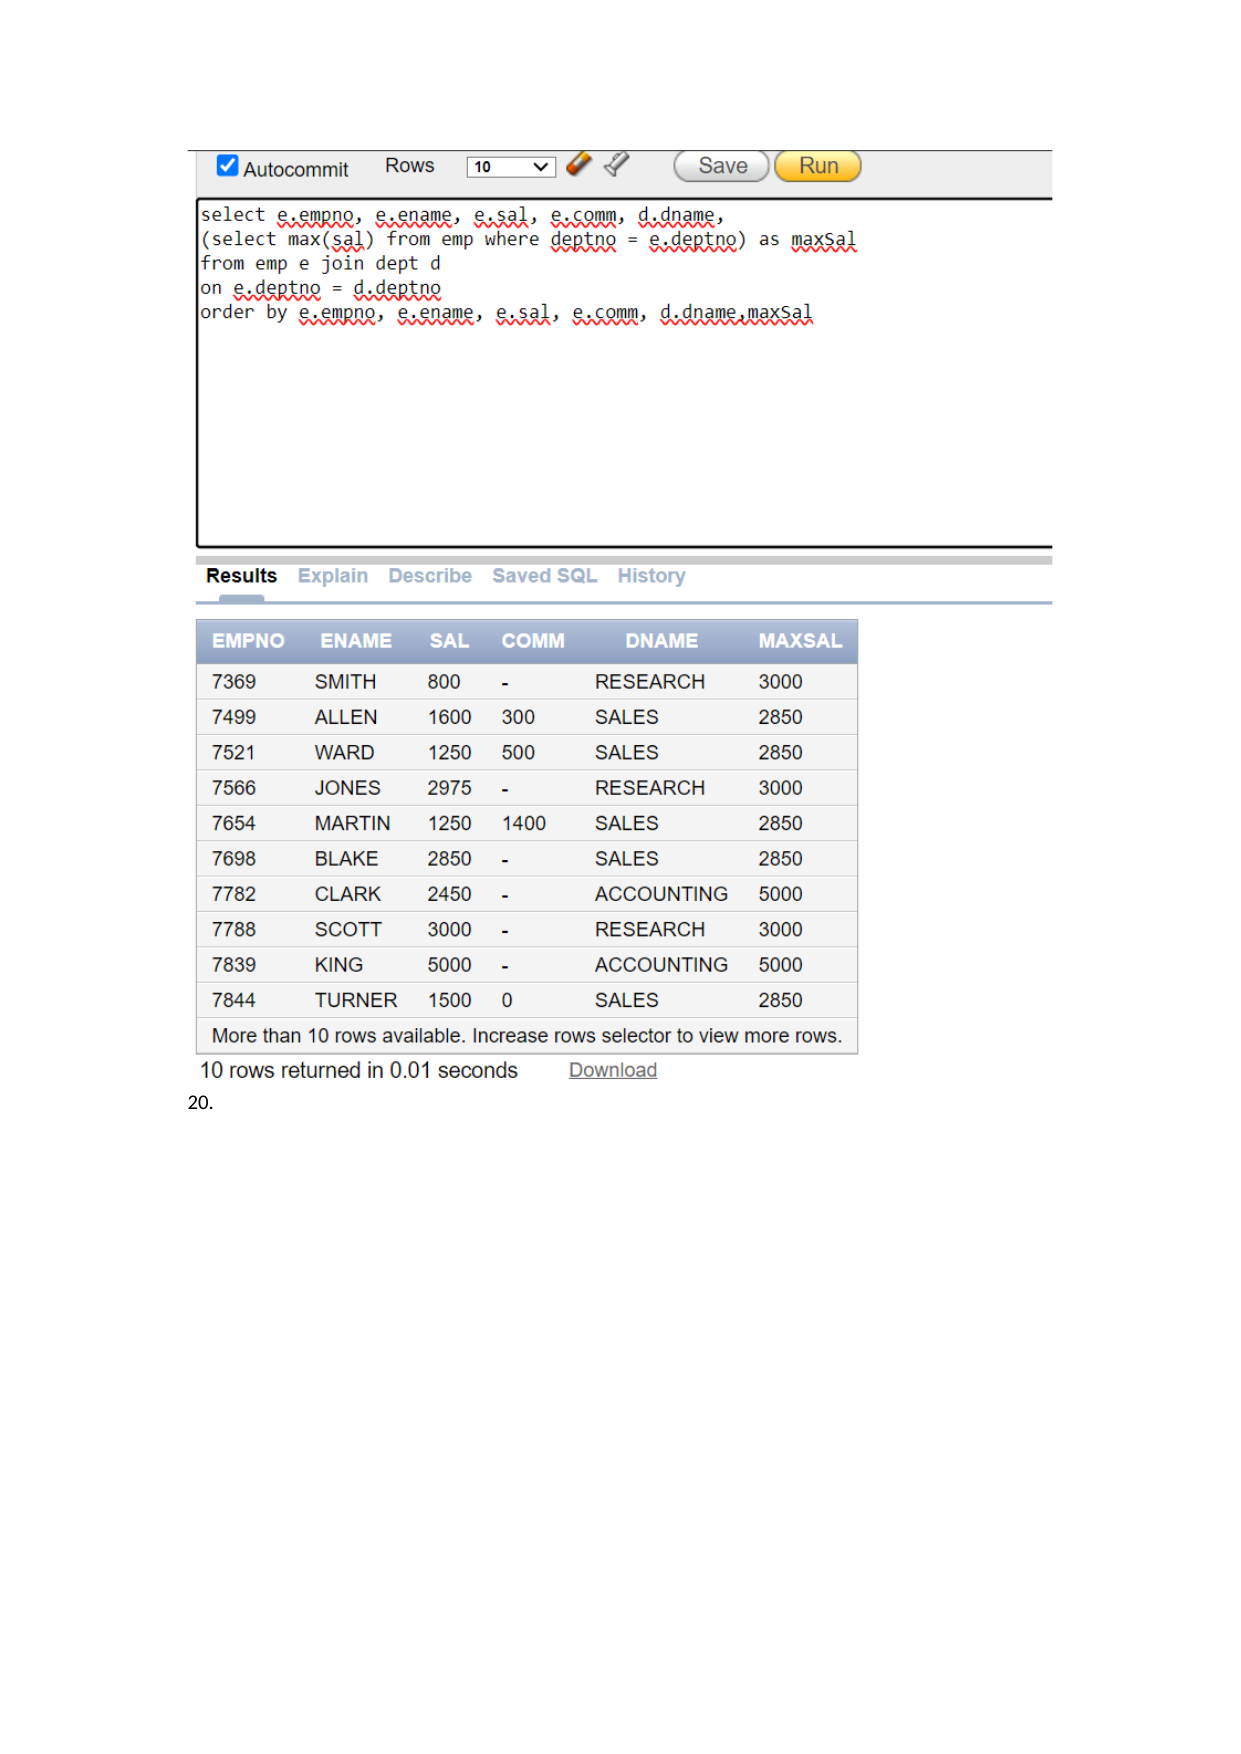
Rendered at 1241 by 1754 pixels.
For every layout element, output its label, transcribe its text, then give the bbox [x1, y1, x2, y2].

text 20. [187, 1089, 1053, 1114]
picture [187, 150, 1053, 1089]
